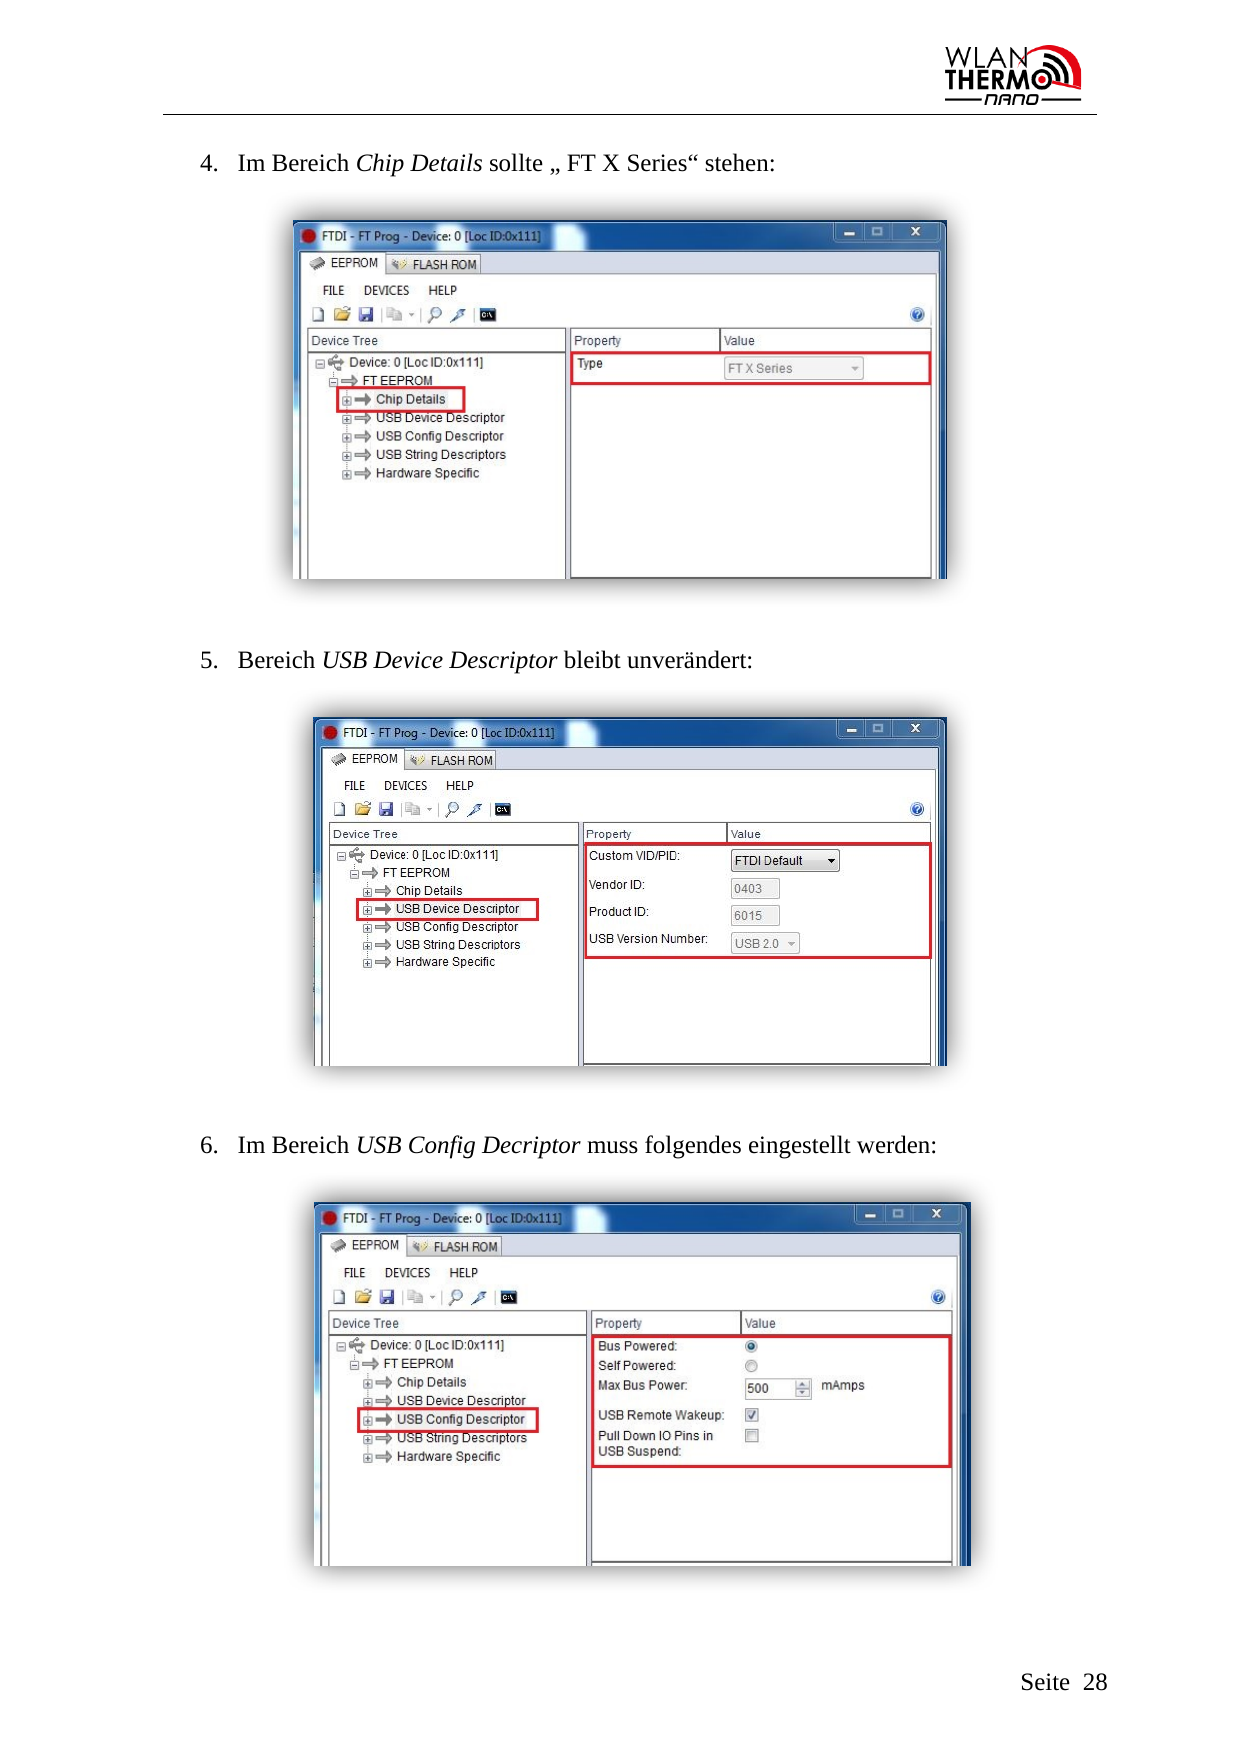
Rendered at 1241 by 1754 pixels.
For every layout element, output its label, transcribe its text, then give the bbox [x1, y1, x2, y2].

picture [293, 220, 947, 579]
picture [945, 45, 1082, 105]
picture [314, 1202, 971, 1566]
picture [313, 717, 947, 1066]
list Im Bereich USB Config Decriptor muss folgendes eingestellt werden: [200, 1130, 1107, 1159]
list Bereich USB Device Descriptor bleibt unverändert: [200, 646, 1107, 674]
list Im Bereich Chip Details sollte „ FT X Series“ stehen: [200, 148, 1107, 176]
